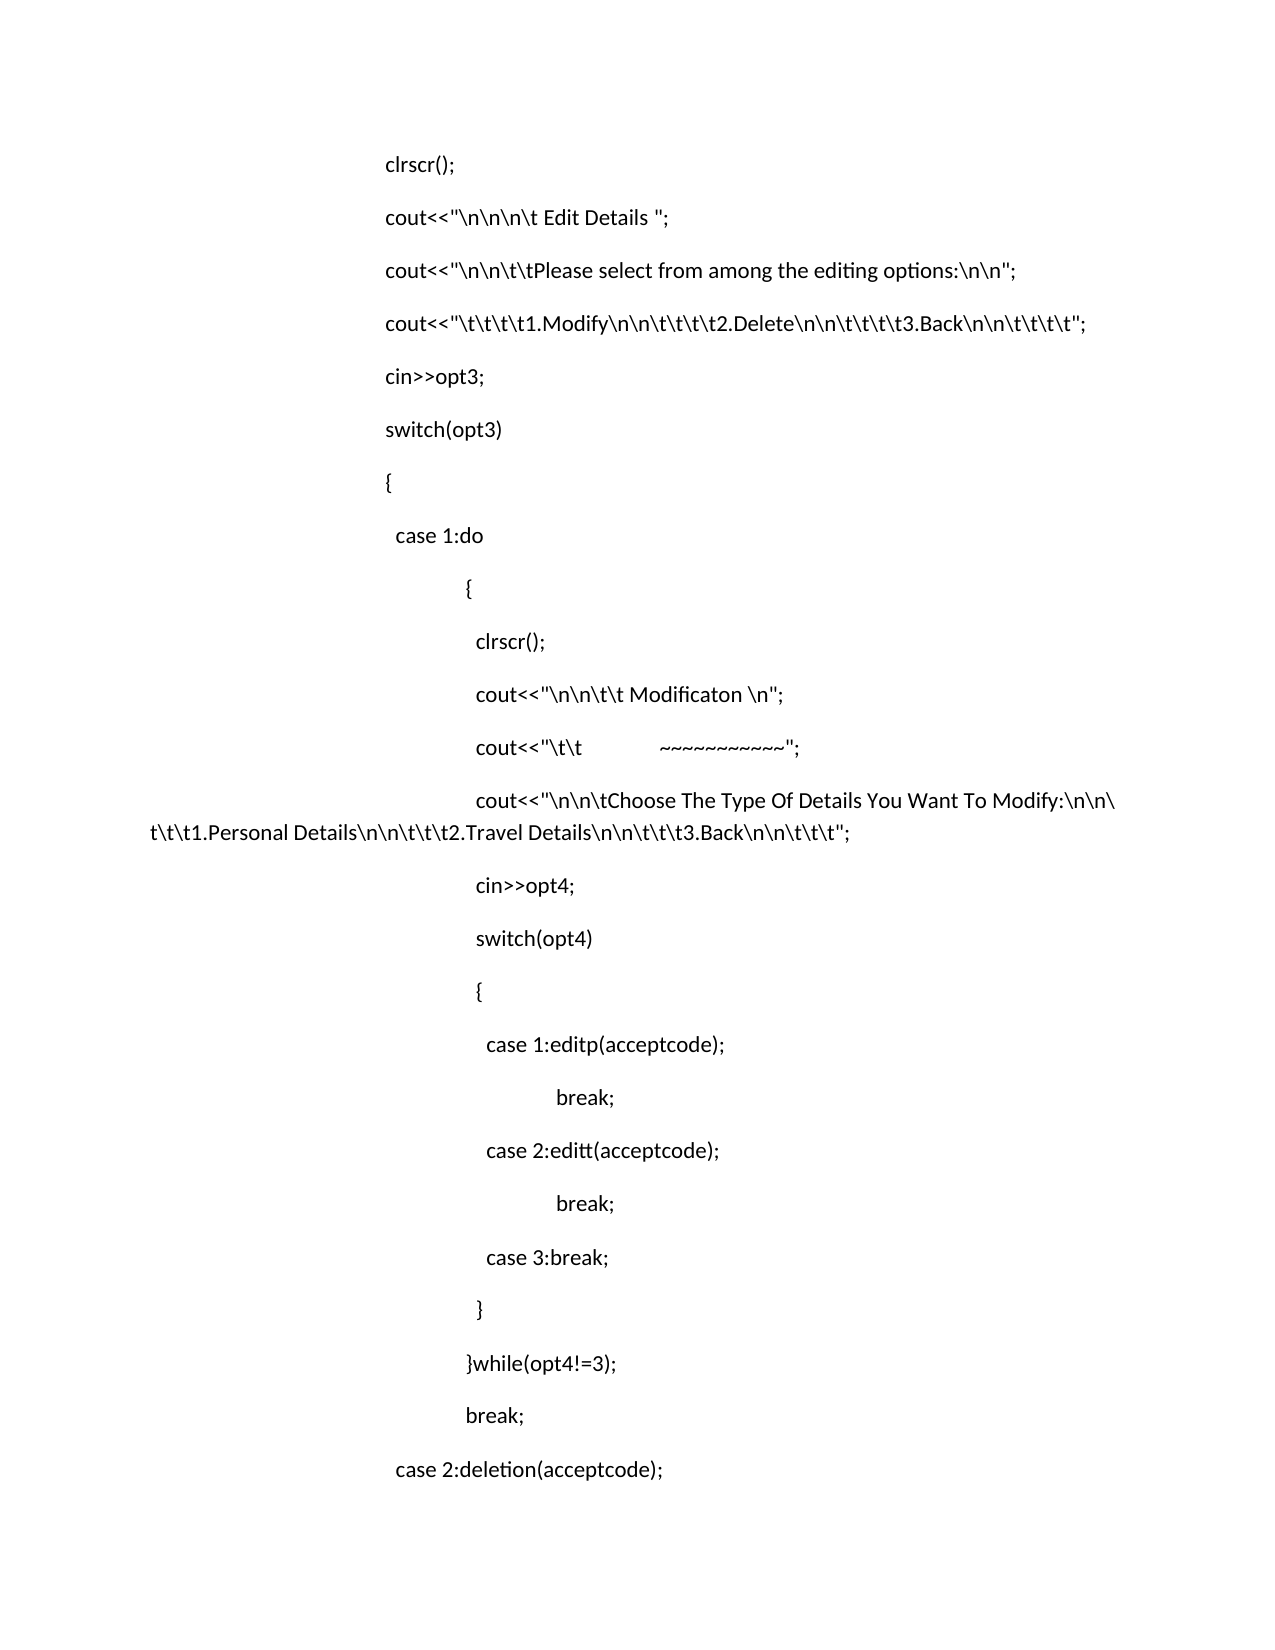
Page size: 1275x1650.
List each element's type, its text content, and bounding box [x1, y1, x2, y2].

text cout<<"\n\n\tChoose The Type Of Details You Want To Modify:\n\n\t\t\t1.Personal Details\n\n\t\t\t2.Travel Details\n\n\t\t\t3.Back\n\n\t\t\t"; [150, 786, 1125, 846]
text cout<<"\t\t ~~~~~~~~~~~"; [150, 733, 1125, 761]
text case 2:editt(acceptcode); [150, 1137, 1125, 1164]
text cout<<"\n\n\t\t Modificaton \n"; [150, 680, 1125, 708]
text break; [150, 1083, 1125, 1112]
text clrscr(); [150, 150, 1125, 178]
text switch(opt3) [150, 415, 1125, 443]
text { [150, 977, 1125, 1006]
text cout<<"\n\n\t\tPlease select from among the editing options:\n\n"; [150, 256, 1125, 284]
text { [150, 468, 1125, 496]
text case 1:do [150, 521, 1125, 549]
text } [150, 1296, 1125, 1324]
text break; [150, 1402, 1125, 1430]
text { [150, 574, 1125, 602]
text switch(opt4) [150, 924, 1125, 952]
text break; [150, 1189, 1125, 1218]
text case 1:editp(acceptcode); [150, 1031, 1125, 1058]
text cout<<"\n\n\n\t Edit Details "; [150, 203, 1125, 231]
text cin>>opt4; [150, 871, 1125, 899]
text }while(opt4!=3); [150, 1349, 1125, 1377]
text case 2:deletion(acceptcode); [150, 1455, 1125, 1483]
text cin>>opt3; [150, 362, 1125, 390]
text clrscr(); [150, 627, 1125, 655]
text cout<<"\t\t\t\t1.Modify\n\n\t\t\t\t2.Delete\n\n\t\t\t\t3.Back\n\n\t\t\t\t"; [150, 309, 1125, 337]
text case 3:break; [150, 1243, 1125, 1271]
